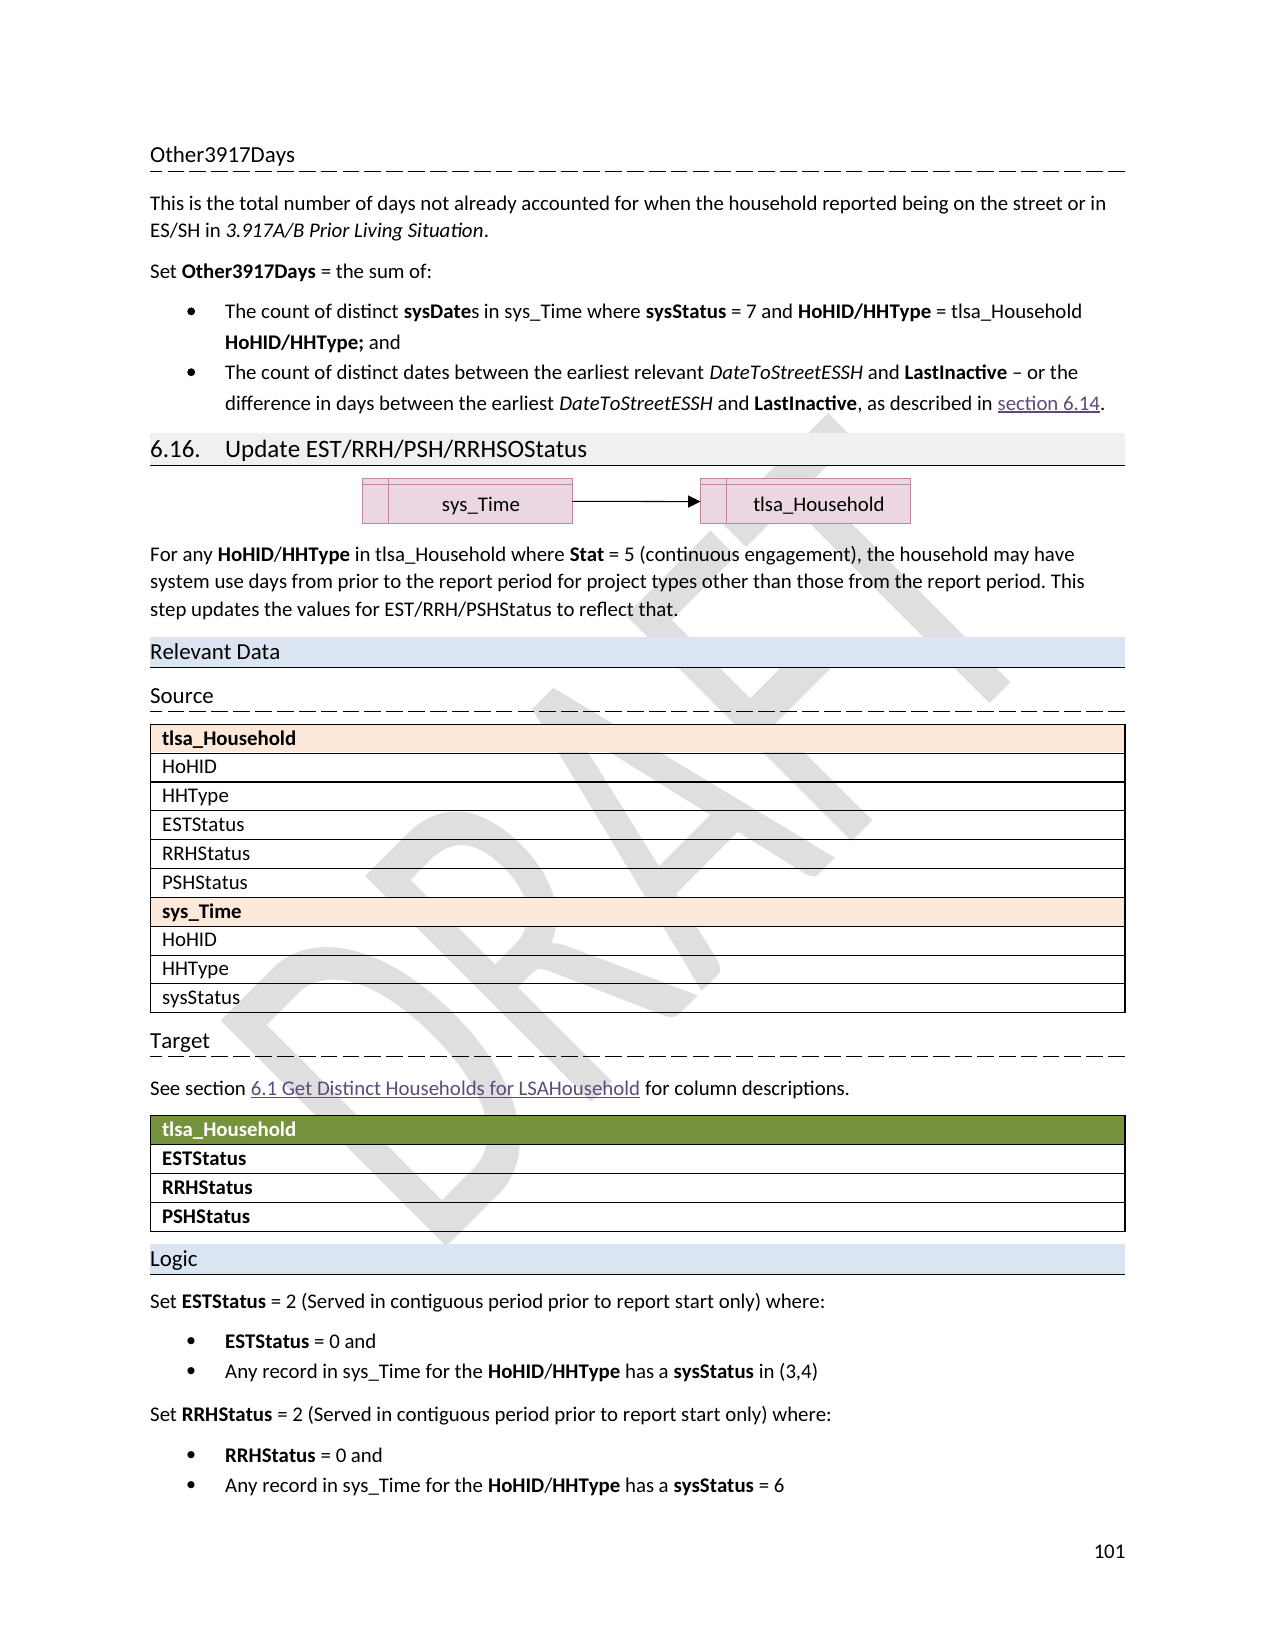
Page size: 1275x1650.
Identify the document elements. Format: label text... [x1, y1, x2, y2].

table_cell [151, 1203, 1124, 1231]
subtitle Other3917Days [150, 141, 1125, 172]
list Any record in sys_Time for the HoHID/HHType has a sysStatus = 6 [187, 1472, 1125, 1498]
list RRHStatus = 0 and [187, 1442, 1125, 1467]
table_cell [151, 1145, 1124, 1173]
text Set ESTStatus = 2 (Served in contiguous period prior to report start only) where: [150, 1288, 1125, 1313]
subtitle Source [150, 681, 1125, 712]
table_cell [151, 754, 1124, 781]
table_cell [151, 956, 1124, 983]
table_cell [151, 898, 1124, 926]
subtitle Update EST/RRH/PSH/RRHSOStatus [150, 433, 1125, 465]
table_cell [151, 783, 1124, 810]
text Set RRHStatus = 2 (Served in contiguous period prior to report start only) where: [150, 1402, 1125, 1427]
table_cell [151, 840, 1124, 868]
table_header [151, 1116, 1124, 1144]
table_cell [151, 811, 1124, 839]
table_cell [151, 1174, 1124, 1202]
text For any HoHID/HHType in tlsa_Household where Stat = 5 (continuous engagement), the household may have system use days from prior to the report period for project types other than those from the report period. This step updates the values for EST/RRH/PSHStatus to reflect that. [150, 541, 1125, 622]
list The count of distinct dates between the earliest relevant DateToStreetESSH and LastInactive – or the difference in days between the earliest DateToStreetESSH and LastInactive, as described in section 6.14. [187, 359, 1125, 415]
text Set Other3917Days = the sum of: [150, 258, 1125, 283]
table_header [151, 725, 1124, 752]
list Any record in sys_Time for the HoHID/HHType has a sysStatus in (3,4) [187, 1359, 1125, 1384]
text See section 6.1 Get Distinct Households for LSAHousehold for column descriptions. [150, 1075, 1125, 1100]
list ESTStatus = 0 and [187, 1328, 1125, 1354]
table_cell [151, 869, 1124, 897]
subtitle Target [150, 1026, 1125, 1057]
subtitle Relevant Data [150, 637, 1125, 667]
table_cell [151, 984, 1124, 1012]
text This is the total number of days not already accounted for when the household reported being on the street or in ES/SH in 3.917A/B Prior Living Situation. [150, 190, 1125, 243]
subtitle Logic [150, 1244, 1125, 1274]
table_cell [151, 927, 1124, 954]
list The count of distinct sysDates in sys_Time where sysStatus = 7 and HoHID/HHType = tlsa_Household HoHID/HHType; and [187, 298, 1125, 354]
